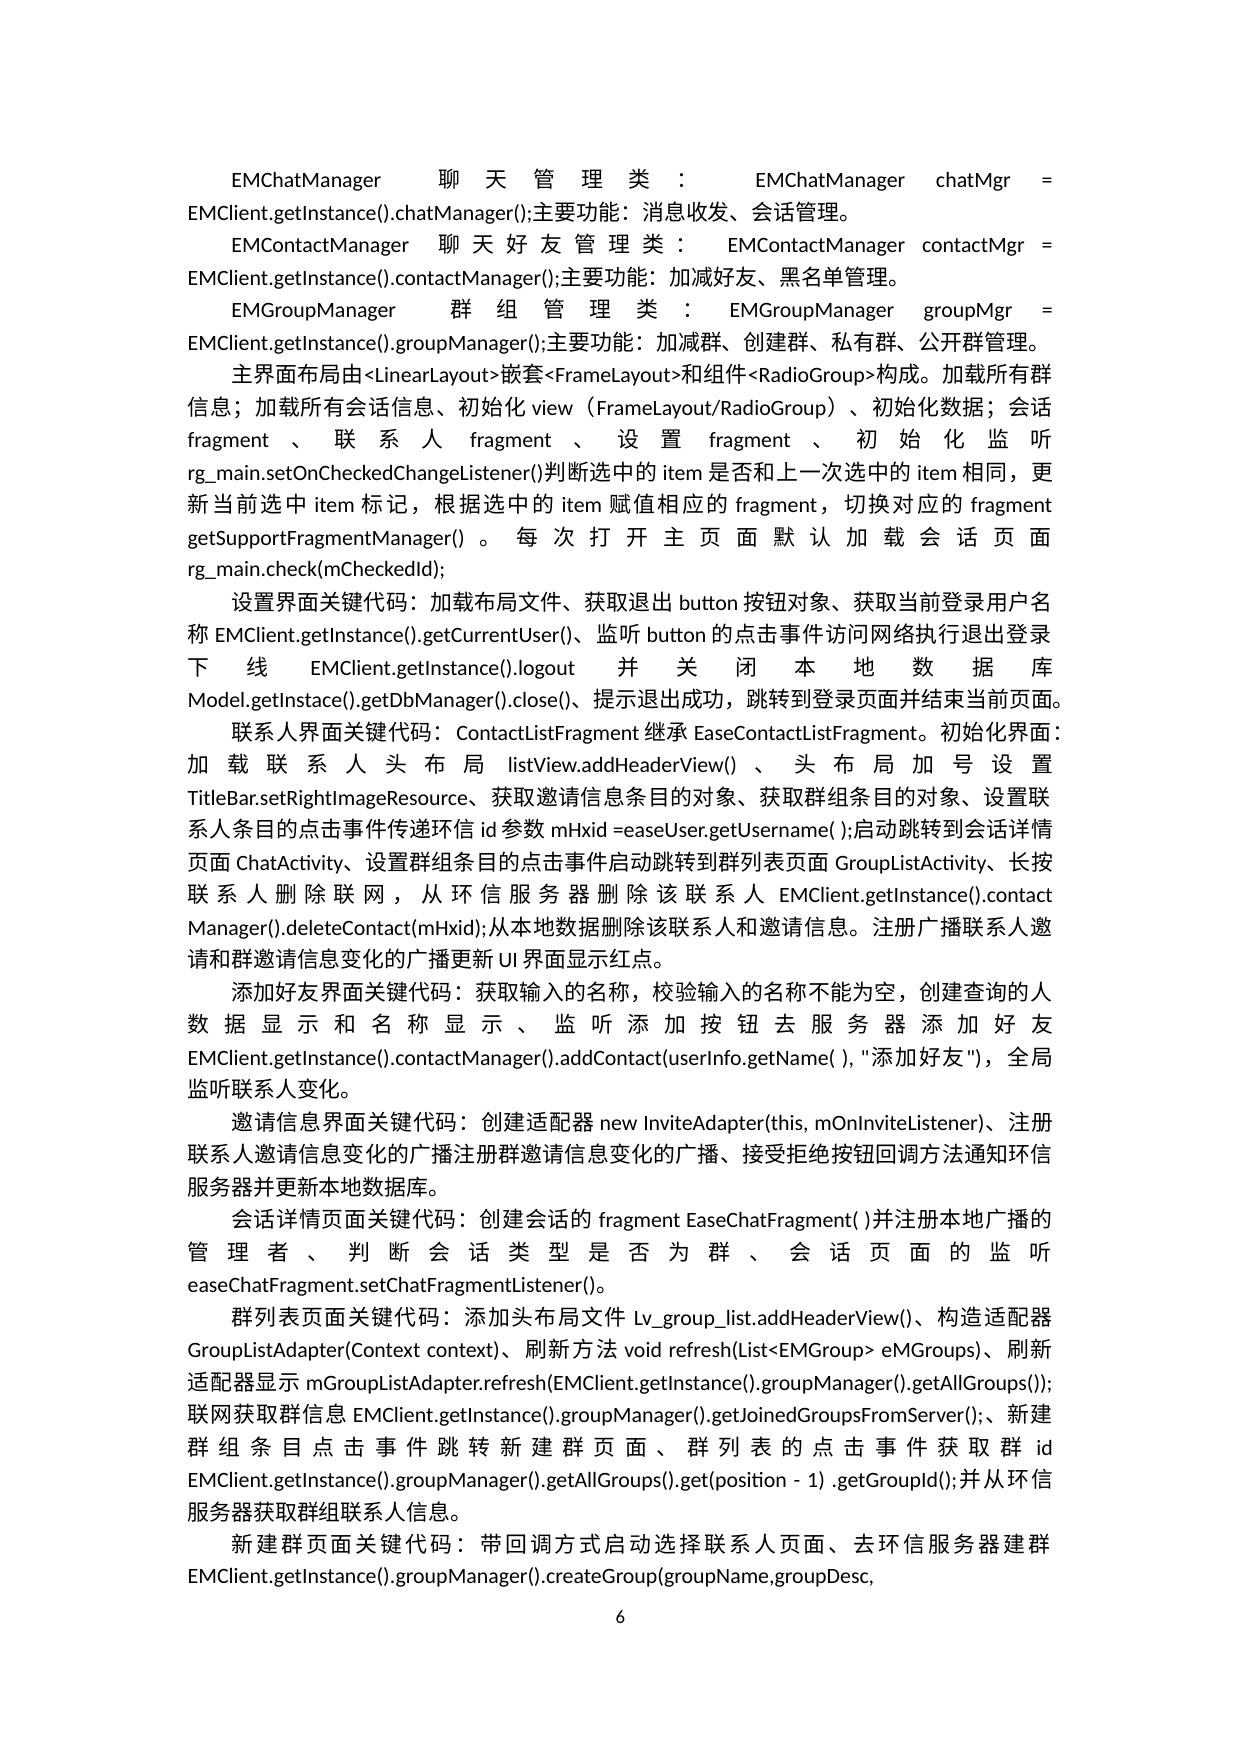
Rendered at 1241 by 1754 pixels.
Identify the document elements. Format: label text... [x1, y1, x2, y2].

text 添加好友界面关键代码：获取输入的名称，校验输入的名称不能为空，创建查询的人数据显示和名称显示、监听添加按钮去服务器添加好友EMClient.getInstance().contactManager().addContact(userInfo.getName( ), "添加好友")，全局监听联系人变化。 [187, 974, 1053, 1104]
text 主界面布局由<LinearLayout>嵌套<FrameLayout>和组件<RadioGroup>构成。加载所有群信息；加载所有会话信息、初始化view（FrameLayout/RadioGroup）、初始化数据；会话fragment、联系人fragment、设置fragment、初始化监听rg_main.setOnCheckedChangeListener()判断选中的item是否和上一次选中的item相同，更新当前选中item标记，根据选中的item赋值相应的fragment，切换对应的fragment getSupportFragmentManager()。每次打开主页面默认加载会话页面rg_main.check(mCheckedId); [187, 357, 1053, 584]
text EMChatManager 聊天管理类： EMChatManager chatMgr = EMClient.getInstance().chatManager();主要功能：消息收发、会话管理。 [187, 162, 1053, 227]
text EMContactManager 聊天好友管理类： EMContactManager contactMgr = EMClient.getInstance().contactManager();主要功能：加减好友、黑名单管理。 [187, 227, 1053, 292]
text EMGroupManager 群组管理类：EMGroupManager groupMgr = EMClient.getInstance().groupManager();主要功能：加减群、创建群、私有群、公开群管理。 [187, 292, 1053, 357]
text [187, 1527, 1053, 1592]
text 设置界面关键代码：加载布局文件、获取退出button按钮对象、获取当前登录用户名称EMClient.getInstance().getCurrentUser()、监听button的点击事件访问网络执行退出登录下线EMClient.getInstance().logout并关闭本地数据库Model.getInstace().getDbManager().close()、提示退出成功，跳转到登录页面并结束当前页面。 [187, 584, 1053, 714]
text 联系人界面关键代码：ContactListFragment继承EaseContactListFragment。初始化界面：加载联系人头布局listView.addHeaderView()、头布局加号设置TitleBar.setRightImageResource、获取邀请信息条目的对象、获取群组条目的对象、设置联系人条目的点击事件传递环信id参数mHxid =easeUser.getUsername( );启动跳转到会话详情页面ChatActivity、设置群组条目的点击事件启动跳转到群列表页面GroupListActivity、长按联系人删除联网，从环信服务器删除该联系人EMClient.getInstance().contact Manager().deleteContact(mHxid);从本地数据删除该联系人和邀请信息。注册广播联系人邀请和群邀请信息变化的广播更新UI界面显示红点。 [187, 714, 1053, 974]
text 群列表页面关键代码：添加头布局文件Lv_group_list.addHeaderView()、构造适配器GroupListAdapter(Context context)、刷新方法void refresh(List<EMGroup> eMGroups)、刷新适配器显示mGroupListAdapter.refresh(EMClient.getInstance().groupManager().getAllGroups());联网获取群信息EMClient.getInstance().groupManager().getJoinedGroupsFromServer();、新建群组条目点击事件跳转新建群页面、群列表的点击事件获取群id EMClient.getInstance().groupManager().getAllGroups().get(position - 1) .getGroupId();并从环信服务器获取群组联系人信息。 [187, 1299, 1053, 1527]
text 会话详情页面关键代码：创建会话的fragment EaseChatFragment( )并注册本地广播的管理者、判断会话类型是否为群、会话页面的监听easeChatFragment.setChatFragmentListener()。 [187, 1202, 1053, 1299]
text 邀请信息界面关键代码：创建适配器new InviteAdapter(this, mOnInviteListener)、注册联系人邀请信息变化的广播注册群邀请信息变化的广播、接受拒绝按钮回调方法通知环信服务器并更新本地数据库。 [187, 1104, 1053, 1202]
